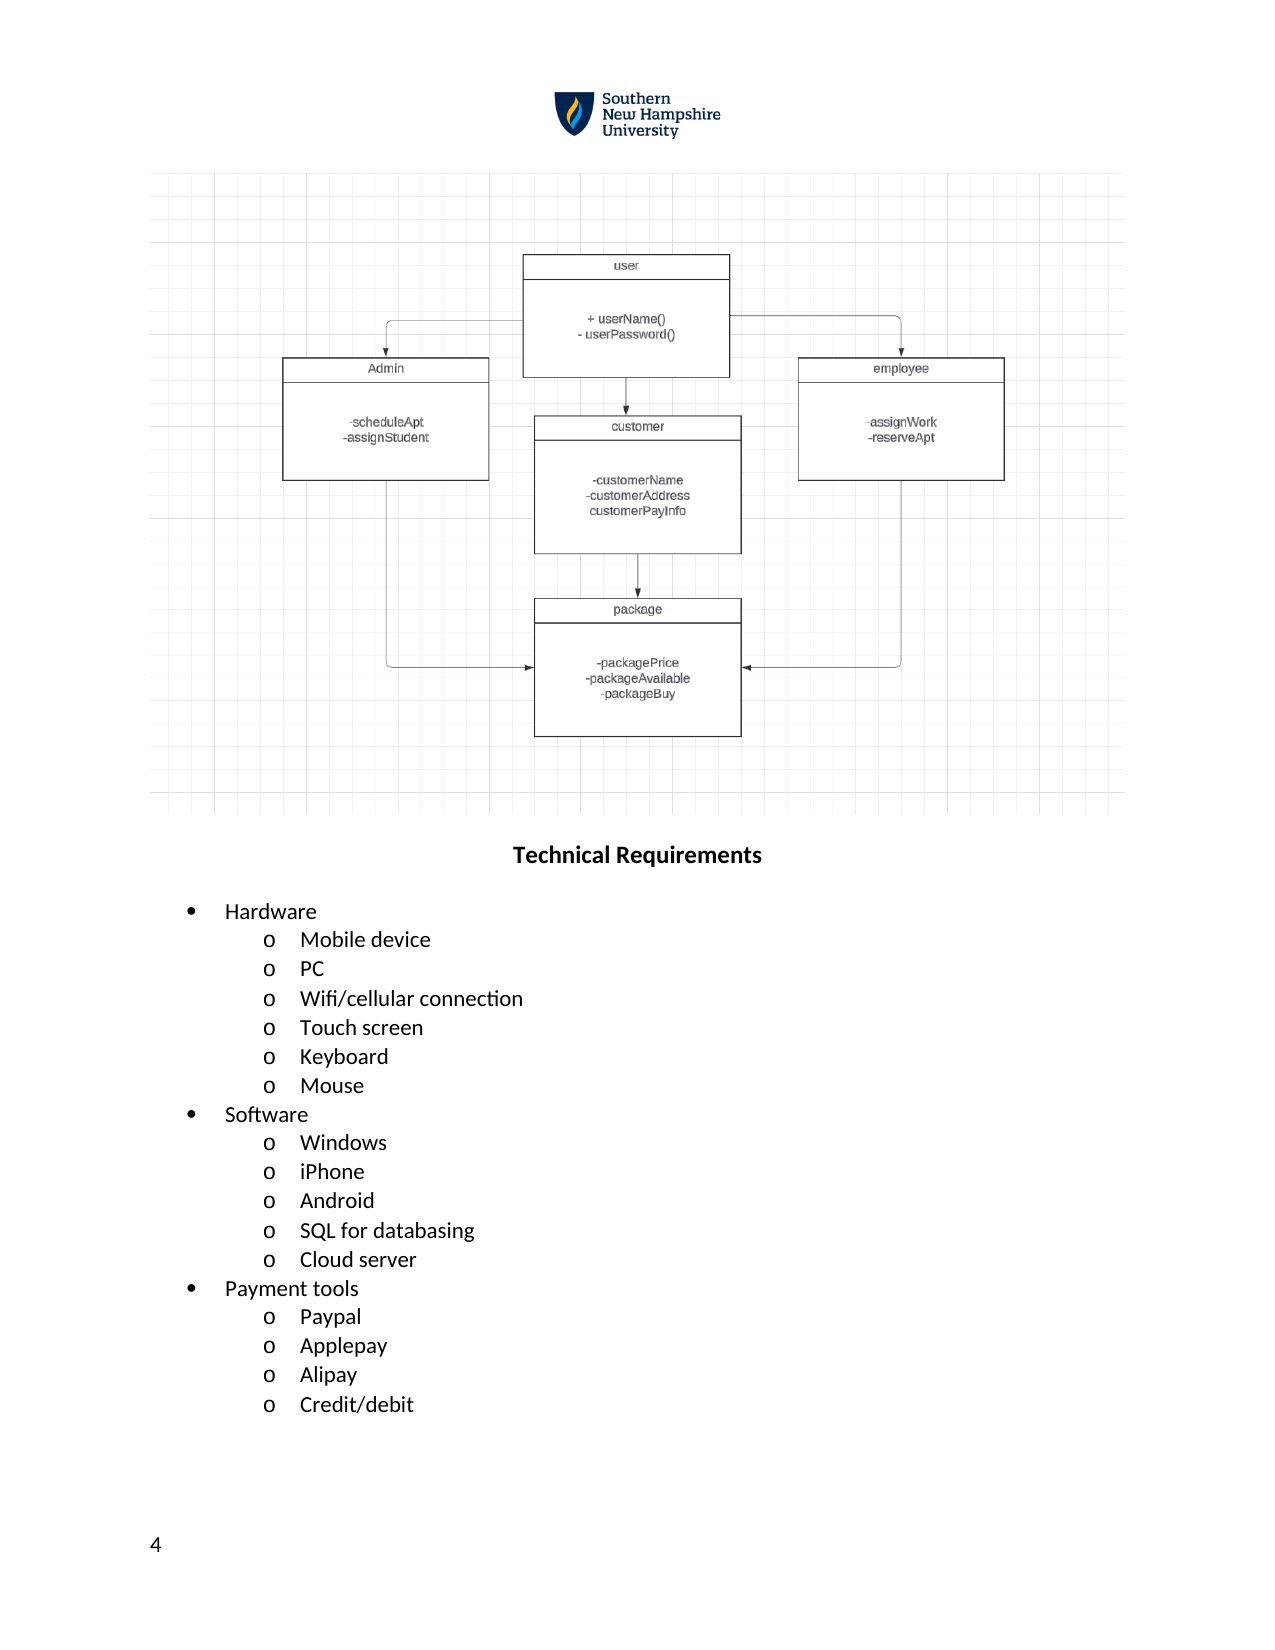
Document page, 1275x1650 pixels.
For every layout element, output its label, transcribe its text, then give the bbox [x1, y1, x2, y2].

list Applepay [262, 1331, 1125, 1361]
list Alipay [262, 1361, 1125, 1390]
subtitle Technical Requirements [150, 839, 1125, 869]
list Touch screen [262, 1013, 1125, 1042]
list PC [262, 954, 1125, 984]
list Android [262, 1187, 1125, 1216]
list Payment tools [187, 1274, 1125, 1302]
picture [546, 75, 729, 154]
list Software [187, 1100, 1125, 1128]
list Credit/debit [262, 1390, 1125, 1419]
list SQL for databasing [262, 1216, 1125, 1245]
list Keyboard [262, 1042, 1125, 1071]
list Mouse [262, 1071, 1125, 1100]
list Windows [262, 1128, 1125, 1157]
list Wifi/cellular connection [262, 984, 1125, 1013]
list Hardware [187, 897, 1125, 925]
list Cloud server [262, 1245, 1125, 1274]
list Paypal [262, 1302, 1125, 1331]
list Mobile device [262, 925, 1125, 954]
list iPhone [262, 1157, 1125, 1187]
picture [150, 173, 1125, 814]
